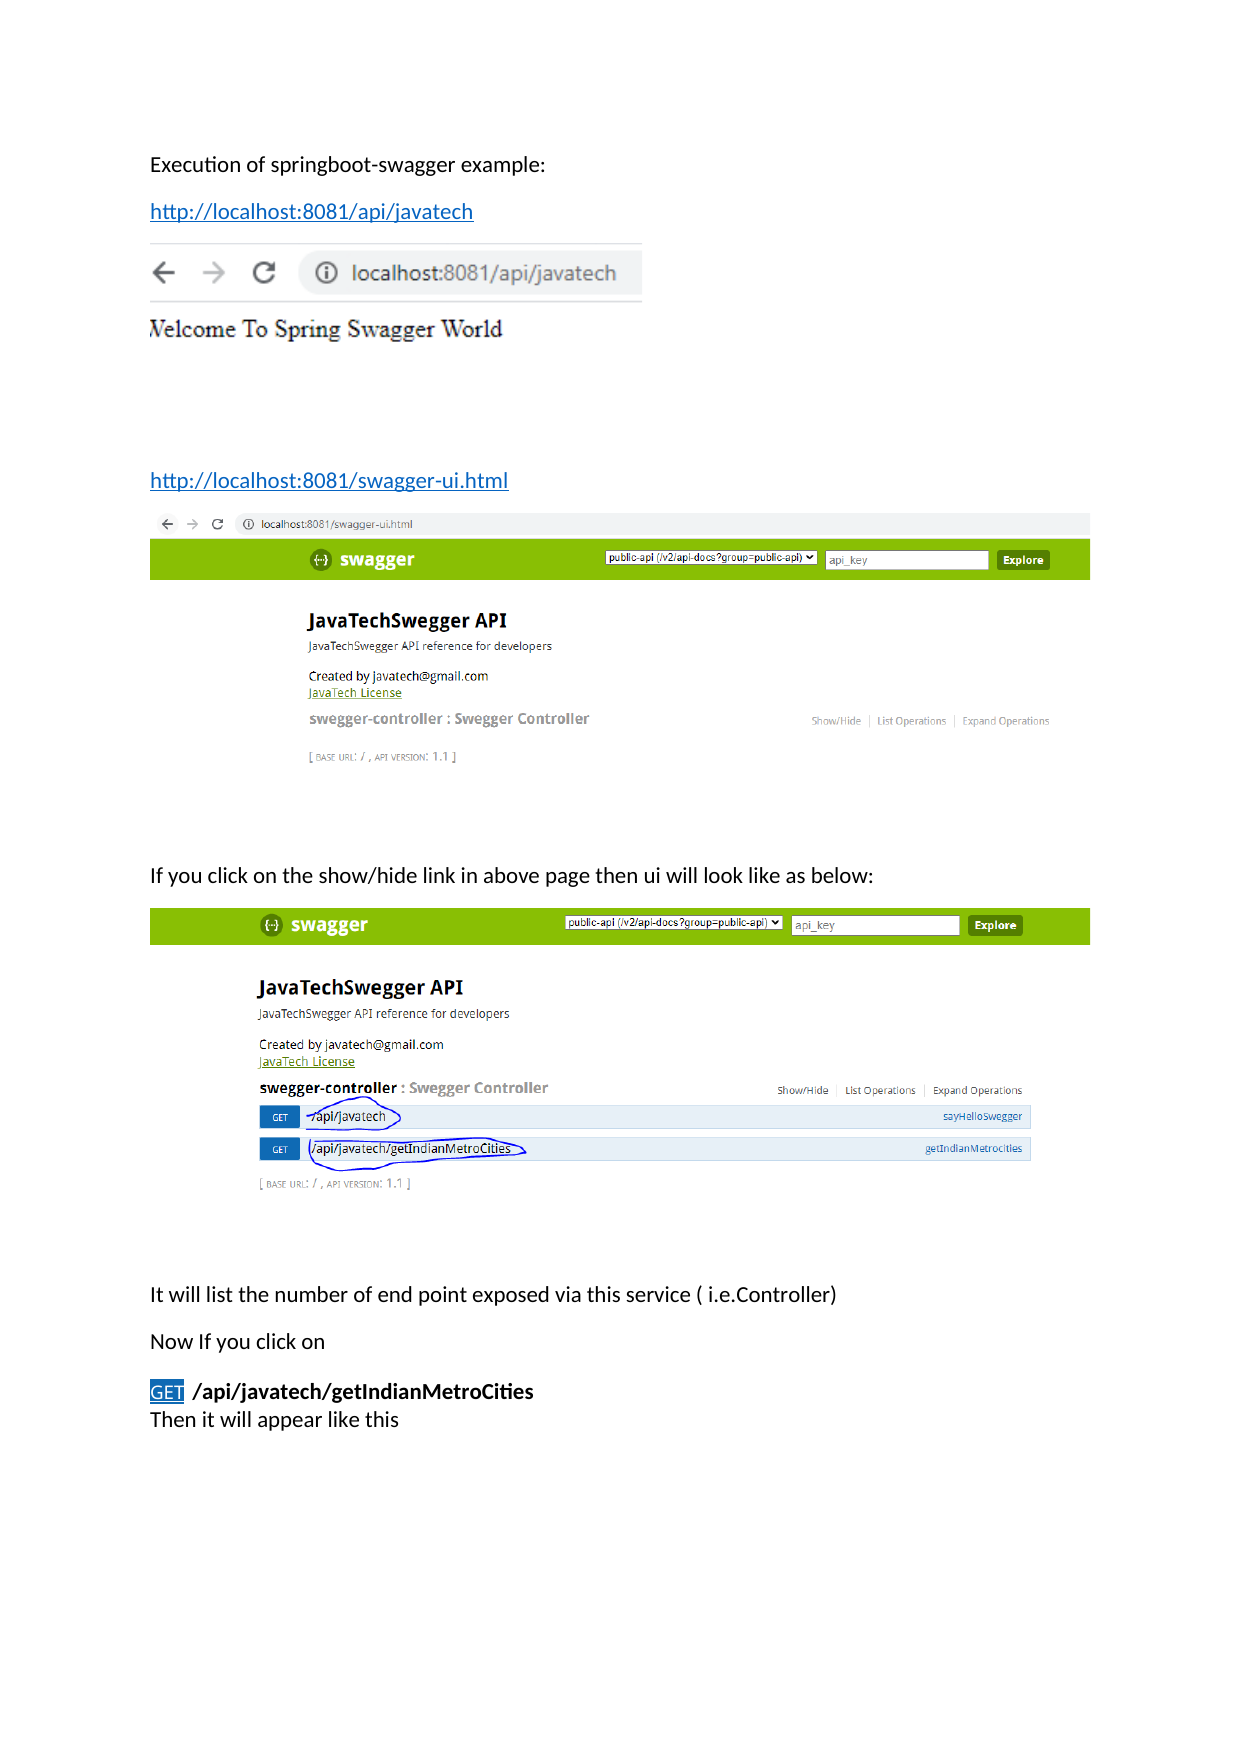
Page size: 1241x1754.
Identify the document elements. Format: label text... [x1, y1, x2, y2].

text If you click on the show/hide link in above page then ui will look like as below: [150, 861, 1090, 889]
picture [150, 243, 643, 400]
text http://localhost:8081/api/javatech [150, 197, 1090, 225]
picture [150, 908, 1091, 1261]
text Then it will appear like this [150, 1405, 1090, 1433]
subtitle GET /api/javatech/getIndianMetroCities [150, 1374, 1090, 1405]
picture [150, 512, 1091, 796]
text Execution of springboot-swagger example: [150, 150, 1090, 178]
text http://localhost:8081/swagger-ui.html [150, 466, 1090, 494]
text Now If you click on [150, 1327, 1090, 1355]
text It will list the number of end point exposed via this service ( i.e.Controller) [150, 1280, 1090, 1308]
